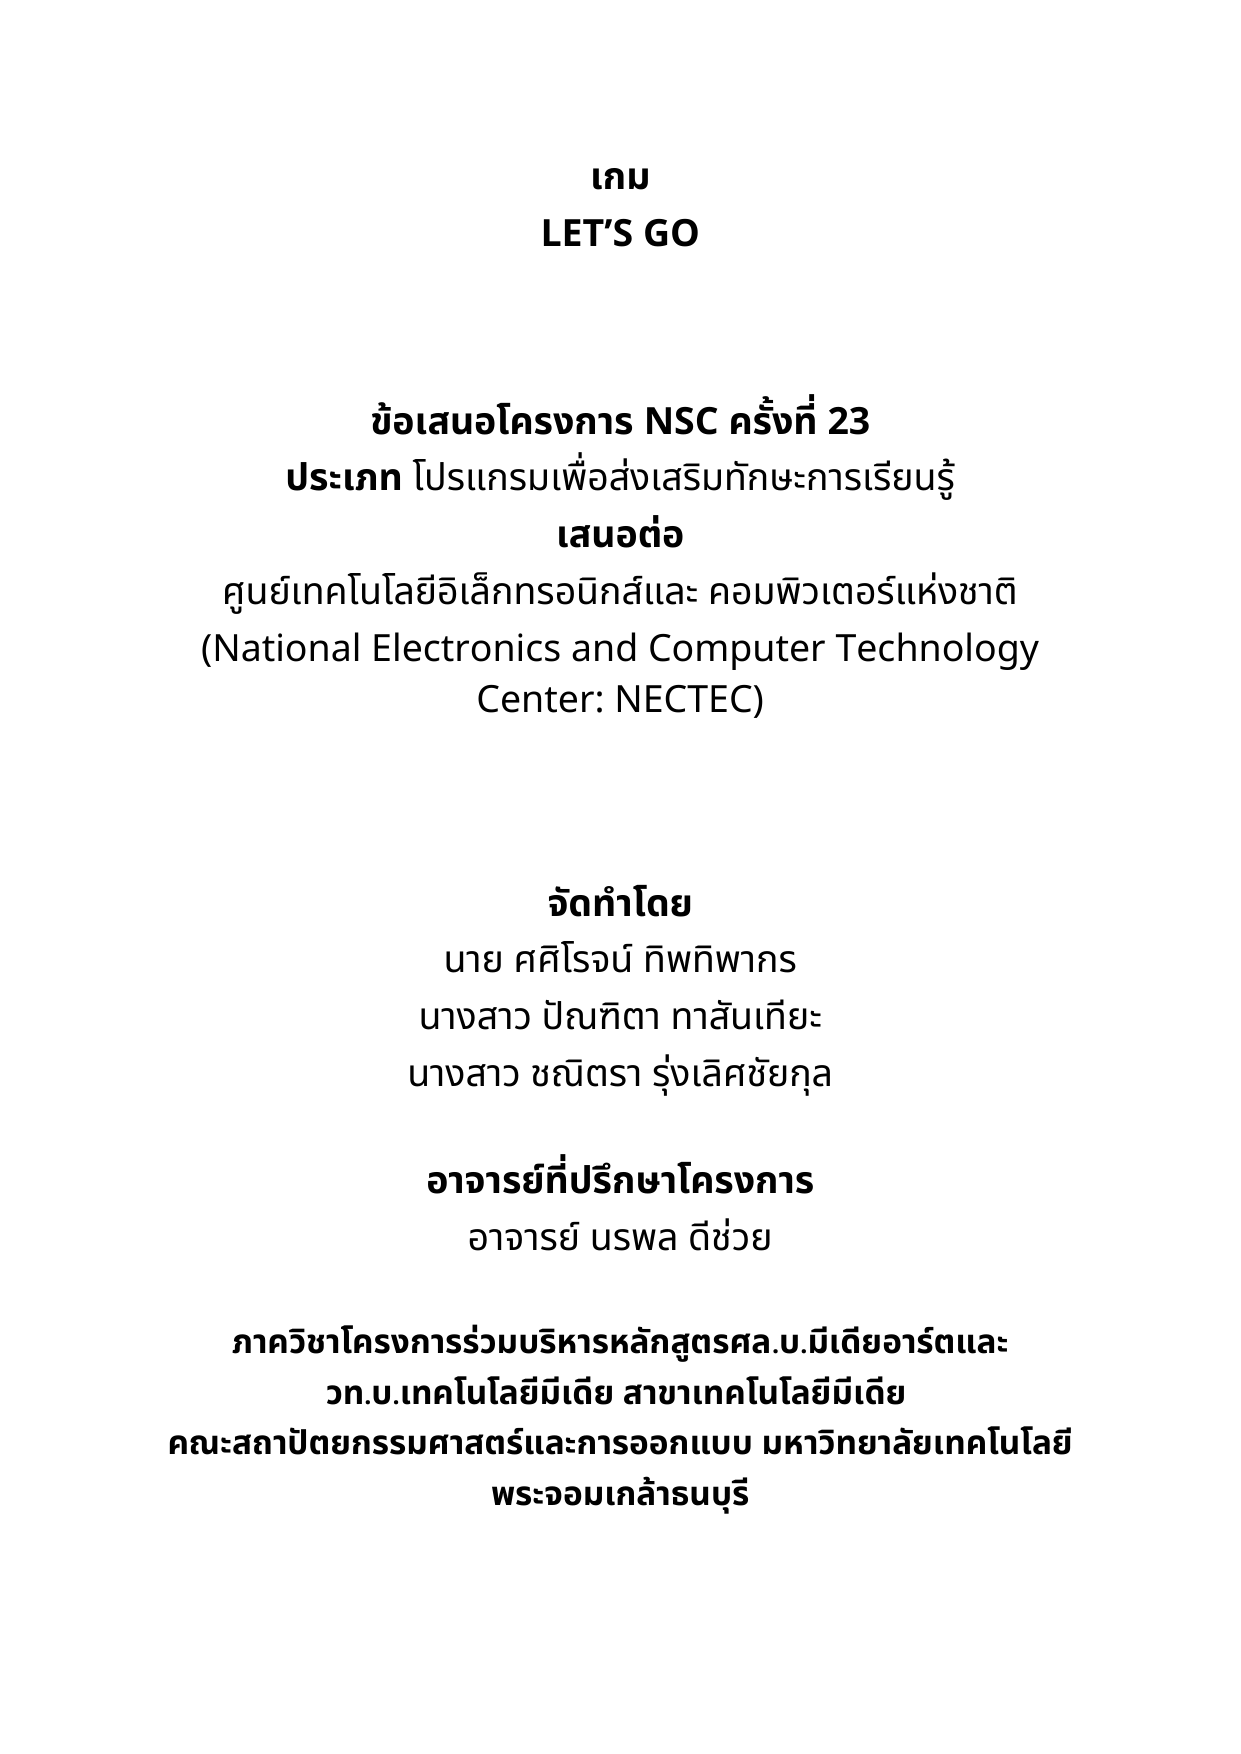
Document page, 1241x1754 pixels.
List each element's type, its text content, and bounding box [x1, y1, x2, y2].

text (National Electronics and Computer Technology Center: NECTEC) [150, 621, 1090, 723]
text อาจารย์ที่ปรึกษาโครงการ [150, 1154, 1090, 1211]
text ภาควิชาโครงการร่วมบริหารหลักสูตรศล.บ.มีเดียอาร์ตและวท.บ.เทคโนโลยีมีเดีย สาขาเทคโนโลยีมีเดีย คณะสถาปัตยกรรมศาสตร์และการออกแบบ มหาวิทยาลัยเทคโนโลยีพระจอมเกล้าธนบุรี [150, 1318, 1090, 1520]
text ประเภท โปรแกรมเพื่อส่งเสริมทักษะการเรียนรู้ [150, 451, 1090, 508]
text LET’S GO [150, 207, 1090, 258]
text จัดทำโดย [150, 876, 1090, 933]
text เสนอต่อ [150, 508, 1090, 564]
text เกม [150, 150, 1090, 207]
text ข้อเสนอโครงการ NSC ครั้งที่ 23 [150, 394, 1090, 451]
text นาย ศศิโรจน์ ทิพทิพากร [150, 933, 1090, 989]
text อาจารย์ นรพล ดีช่วย [150, 1211, 1090, 1267]
text นางสาว ปัณฑิตา ทาสันเทียะ [150, 989, 1090, 1046]
text นางสาว ชณิตรา รุ่งเลิศชัยกุล [150, 1046, 1090, 1103]
text ศูนย์เทคโนโลยีอิเล็กทรอนิกส์และ คอมพิวเตอร์แห่งชาติ [150, 564, 1090, 621]
